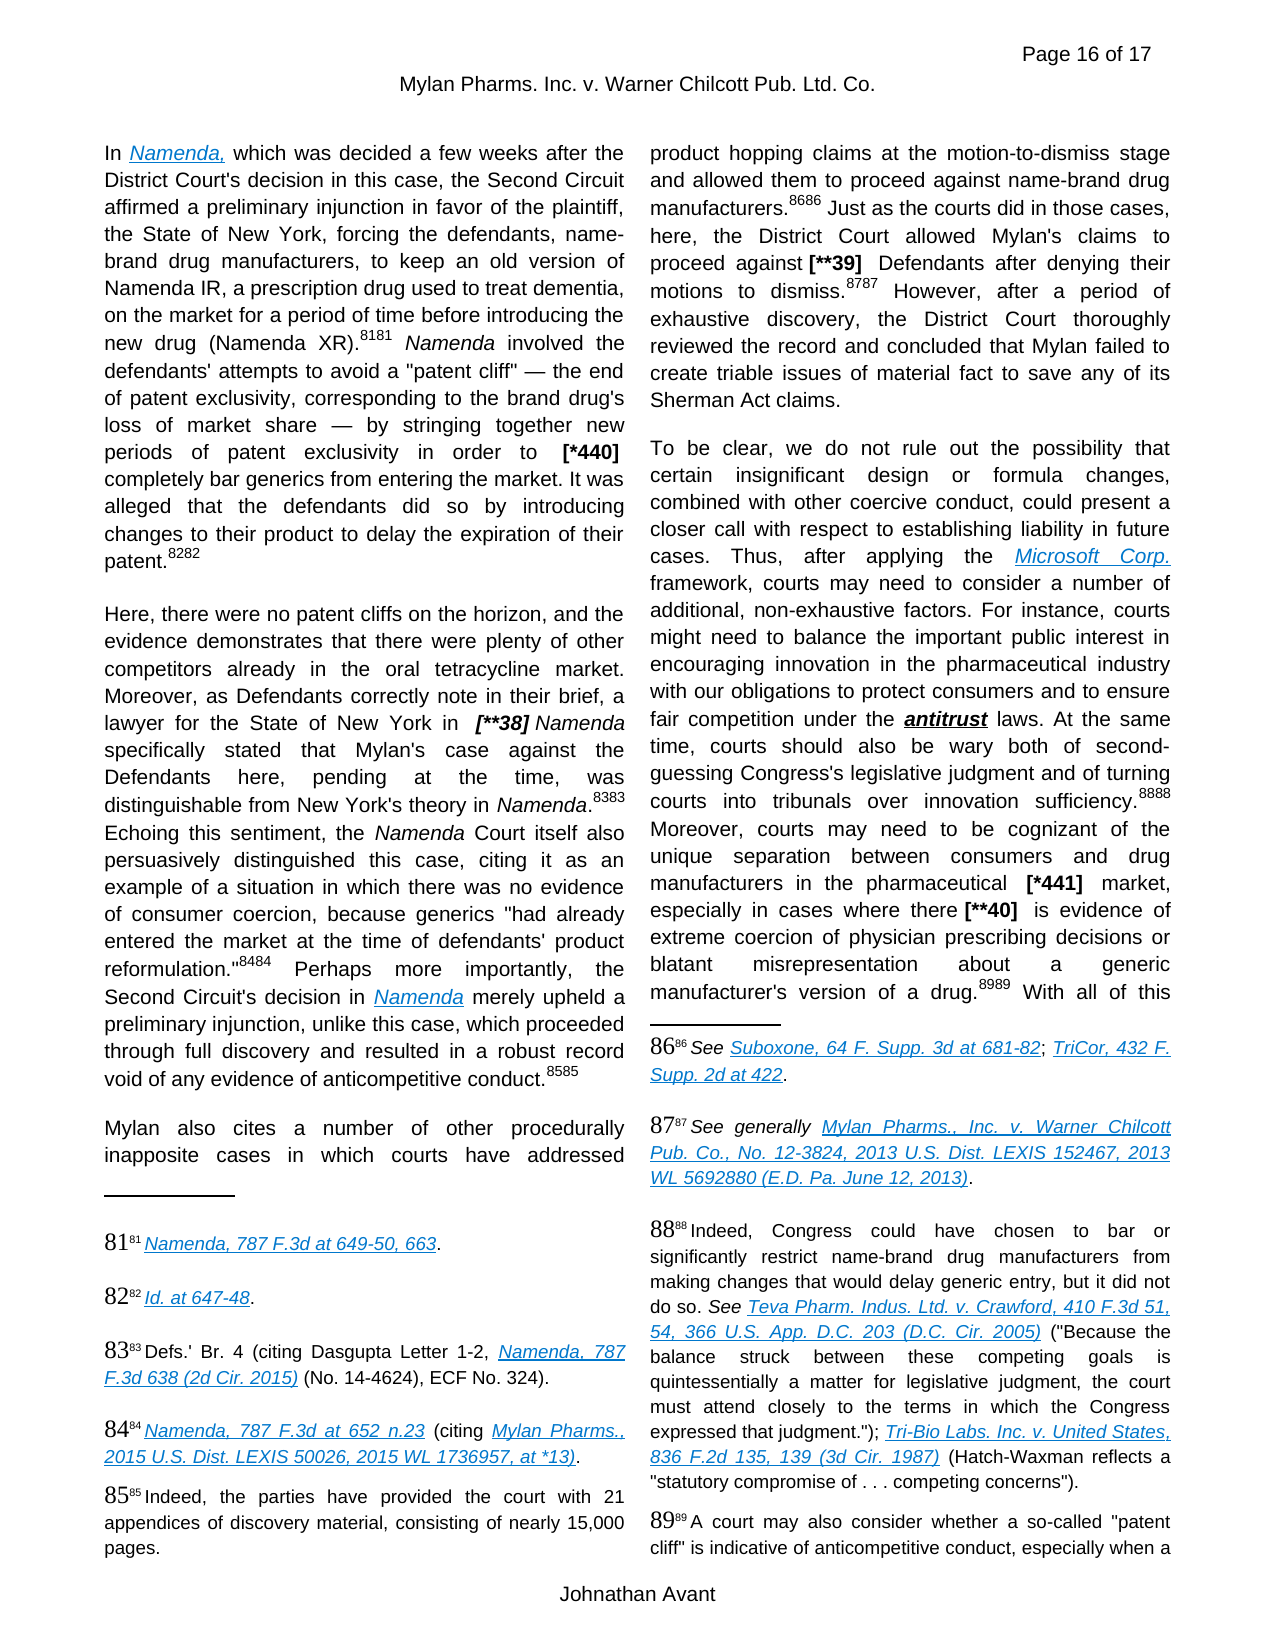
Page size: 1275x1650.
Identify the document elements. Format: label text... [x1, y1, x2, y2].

text Mylan also cites a number of other procedurally inapposite cases in which courts have addressed product hopping claims at the motion-to-dismiss stage and allowed them to proceed against name-brand drug manufacturers.86 Just as the courts did in those cases, here, the District Court allowed Mylan's claims to proceed against [**39] Defendants after denying their motions to dismiss.87 However, after a period of exhaustive discovery, the District Court thoroughly reviewed the record and concluded that Mylan failed to create triable issues of material fact to save any of its Sherman Act claims. [650, 137, 1171, 412]
text Here, there were no patent cliffs on the horizon, and the evidence demonstrates that there were plenty of other competitors already in the oral tetracycline market. Moreover, as Defendants correctly note in their brief, a lawyer for the State of New York in [**38] Namenda specifically stated that Mylan's case against the Defendants here, pending at the time, was distinguishable from New York's theory in Namenda.83 Echoing this sentiment, the Namenda Court itself also persuasively distinguished this case, citing it as an example of a situation in which there was no evidence of consumer coercion, because generics "had already entered the market at the time of defendants' product reformulation."84 Perhaps more importantly, the Second Circuit's decision in Namenda merely upheld a preliminary injunction, unlike this case, which proceeded through full discovery and resulted in a robust record void of any evidence of anticompetitive conduct.85 [104, 599, 625, 1092]
text To be clear, we do not rule out the possibility that certain insignificant design or formula changes, combined with other coercive conduct, could present a closer call with respect to establishing liability in future cases. Thus, after applying the Microsoft Corp. framework, courts may need to consider a number of additional, non-exhaustive factors. For instance, courts might need to balance the important public interest in encouraging innovation in the pharmaceutical industry with our obligations to protect consumers and to ensure fair competition under the antitrust laws. At the same time, courts should also be wary both of second-guessing Congress's legislative judgment and of turning courts into tribunals over innovation sufficiency.88 Moreover, courts may need to be cognizant of the unique separation between consumers and drug manufacturers in the pharmaceutical [*441] market, especially in cases where there [**40] is evidence of extreme coercion of physician prescribing decisions or blatant misrepresentation about a generic manufacturer's version of a drug.89 With all of this said, even in more difficult cases, the disposition of each claim will necessarily turn on the facts and circumstances surrounding a company's alleged anticompetitive conduct. [650, 432, 1171, 1004]
text In Namenda, which was decided a few weeks after the District Court's decision in this case, the Second Circuit affirmed a preliminary injunction in favor of the plaintiff, the State of New York, forcing the defendants, name-brand drug manufacturers, to keep an old version of Namenda IR, a prescription drug used to treat dementia, on the market for a period of time before introducing the new drug (Namenda XR).81 Namenda involved the defendants' attempts to avoid a "patent cliff" — the end of patent exclusivity, corresponding to the brand drug's loss of market share — by stringing together new periods of patent exclusivity in order to [*440] completely bar generics from entering the market. It was alleged that the defendants did so by introducing changes to their product to delay the expiration of their patent.82 [104, 137, 625, 574]
